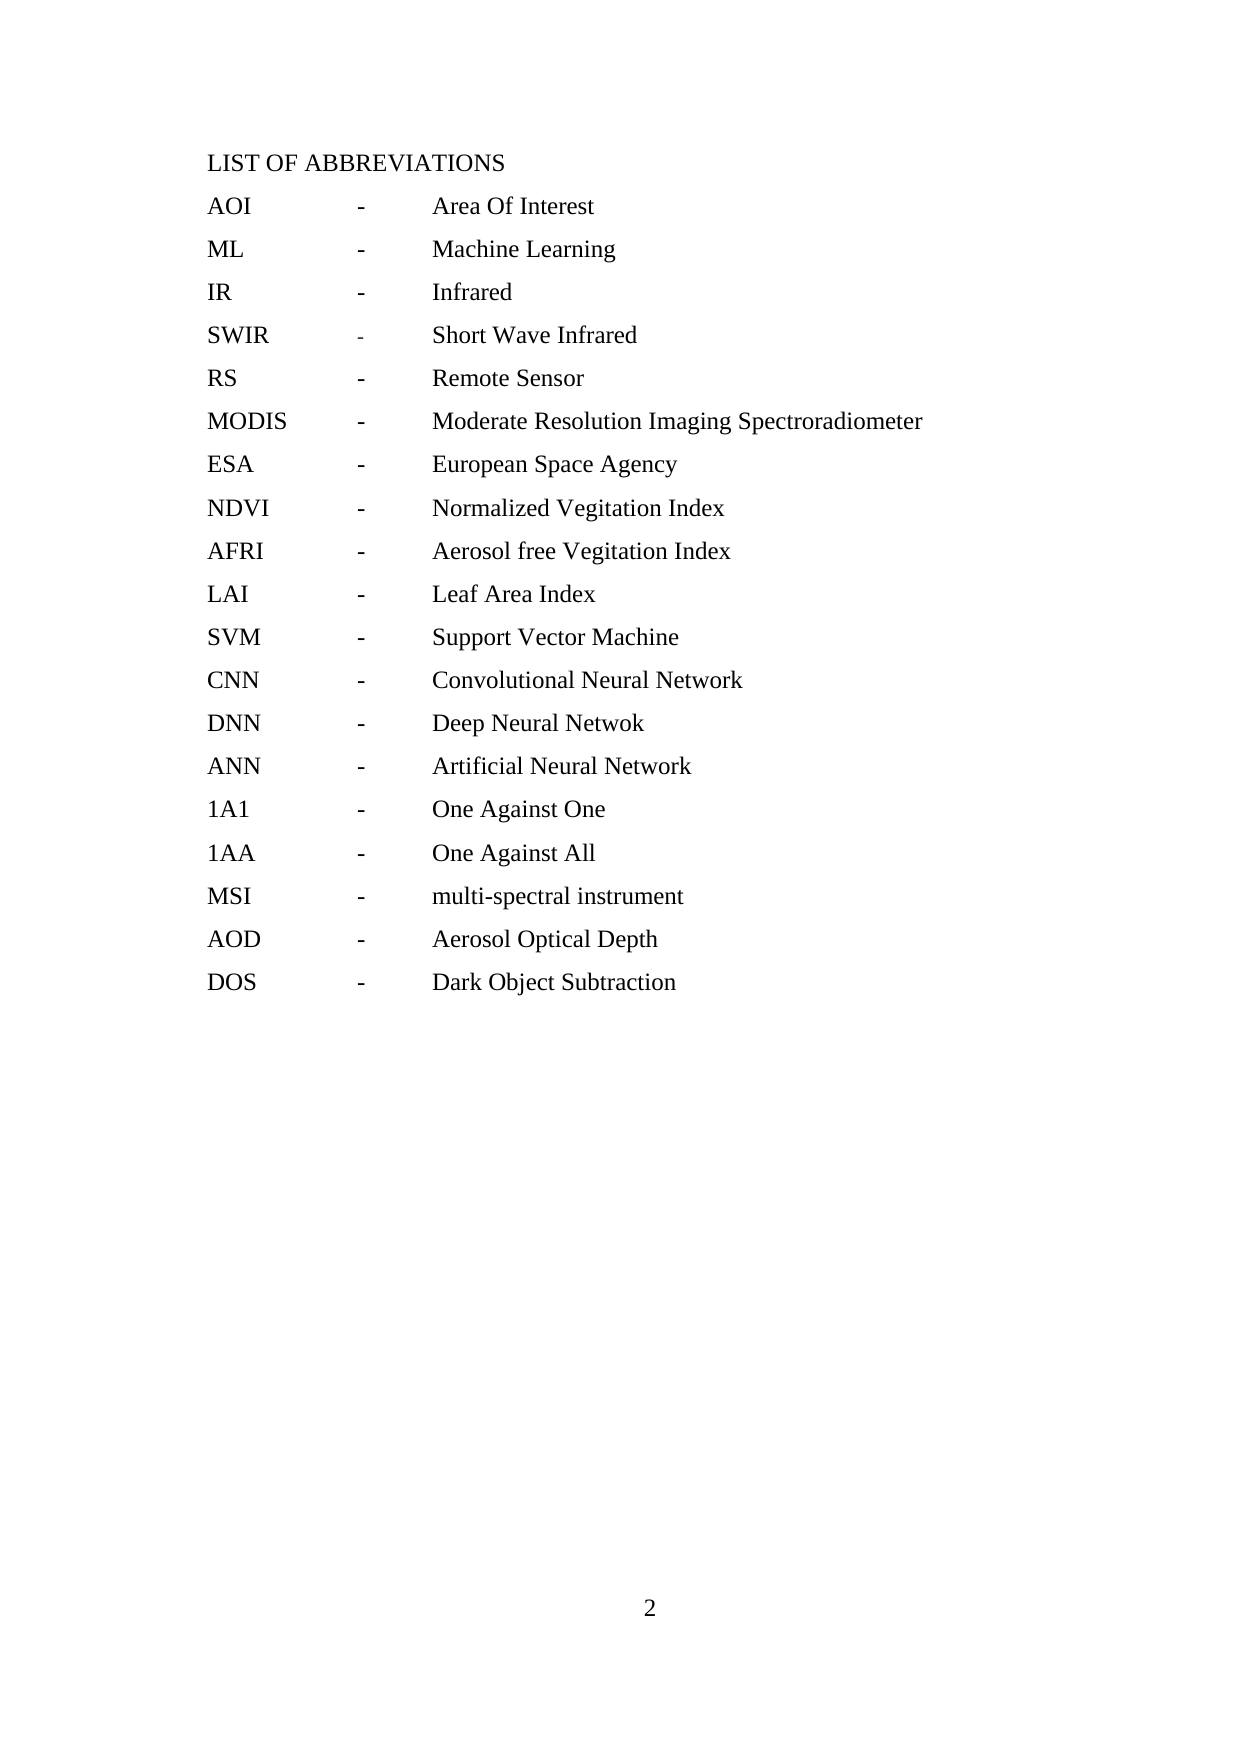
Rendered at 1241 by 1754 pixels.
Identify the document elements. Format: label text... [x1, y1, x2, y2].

text LAI - Leaf Area Index [207, 579, 1092, 608]
text LIST OF ABBREVIATIONS [207, 148, 1092, 176]
text AFRI - Aerosol free Vegitation Index [207, 536, 1092, 564]
text ESA - European Space Agency [207, 449, 1092, 478]
text MSI - multi-spectral instrument [207, 881, 1092, 909]
text ML - Machine Learning [207, 234, 1092, 263]
text AOD - Aerosol Optical Depth [207, 924, 1092, 953]
text 1A1 - One Against One [207, 794, 1092, 823]
text 1AA - One Against All [207, 838, 1092, 866]
text CNN - Convolutional Neural Network [207, 665, 1092, 694]
text RS - Remote Sensor [207, 363, 1092, 392]
text NDVI - Normalized Vegitation Index [207, 493, 1092, 521]
text DOS - Dark Object Subtraction [207, 967, 1092, 996]
text ANN - Artificial Neural Network [207, 751, 1092, 780]
text SVM - Support Vector Machine [207, 622, 1092, 651]
text MODIS - Moderate Resolution Imaging Spectroradiometer [207, 406, 1092, 435]
text DNN - Deep Neural Netwok [207, 708, 1092, 737]
text IR - Infrared [207, 277, 1092, 306]
text SWIR - Short Wave Infrared [207, 320, 1092, 349]
text AOI - Area Of Interest [207, 191, 1092, 219]
